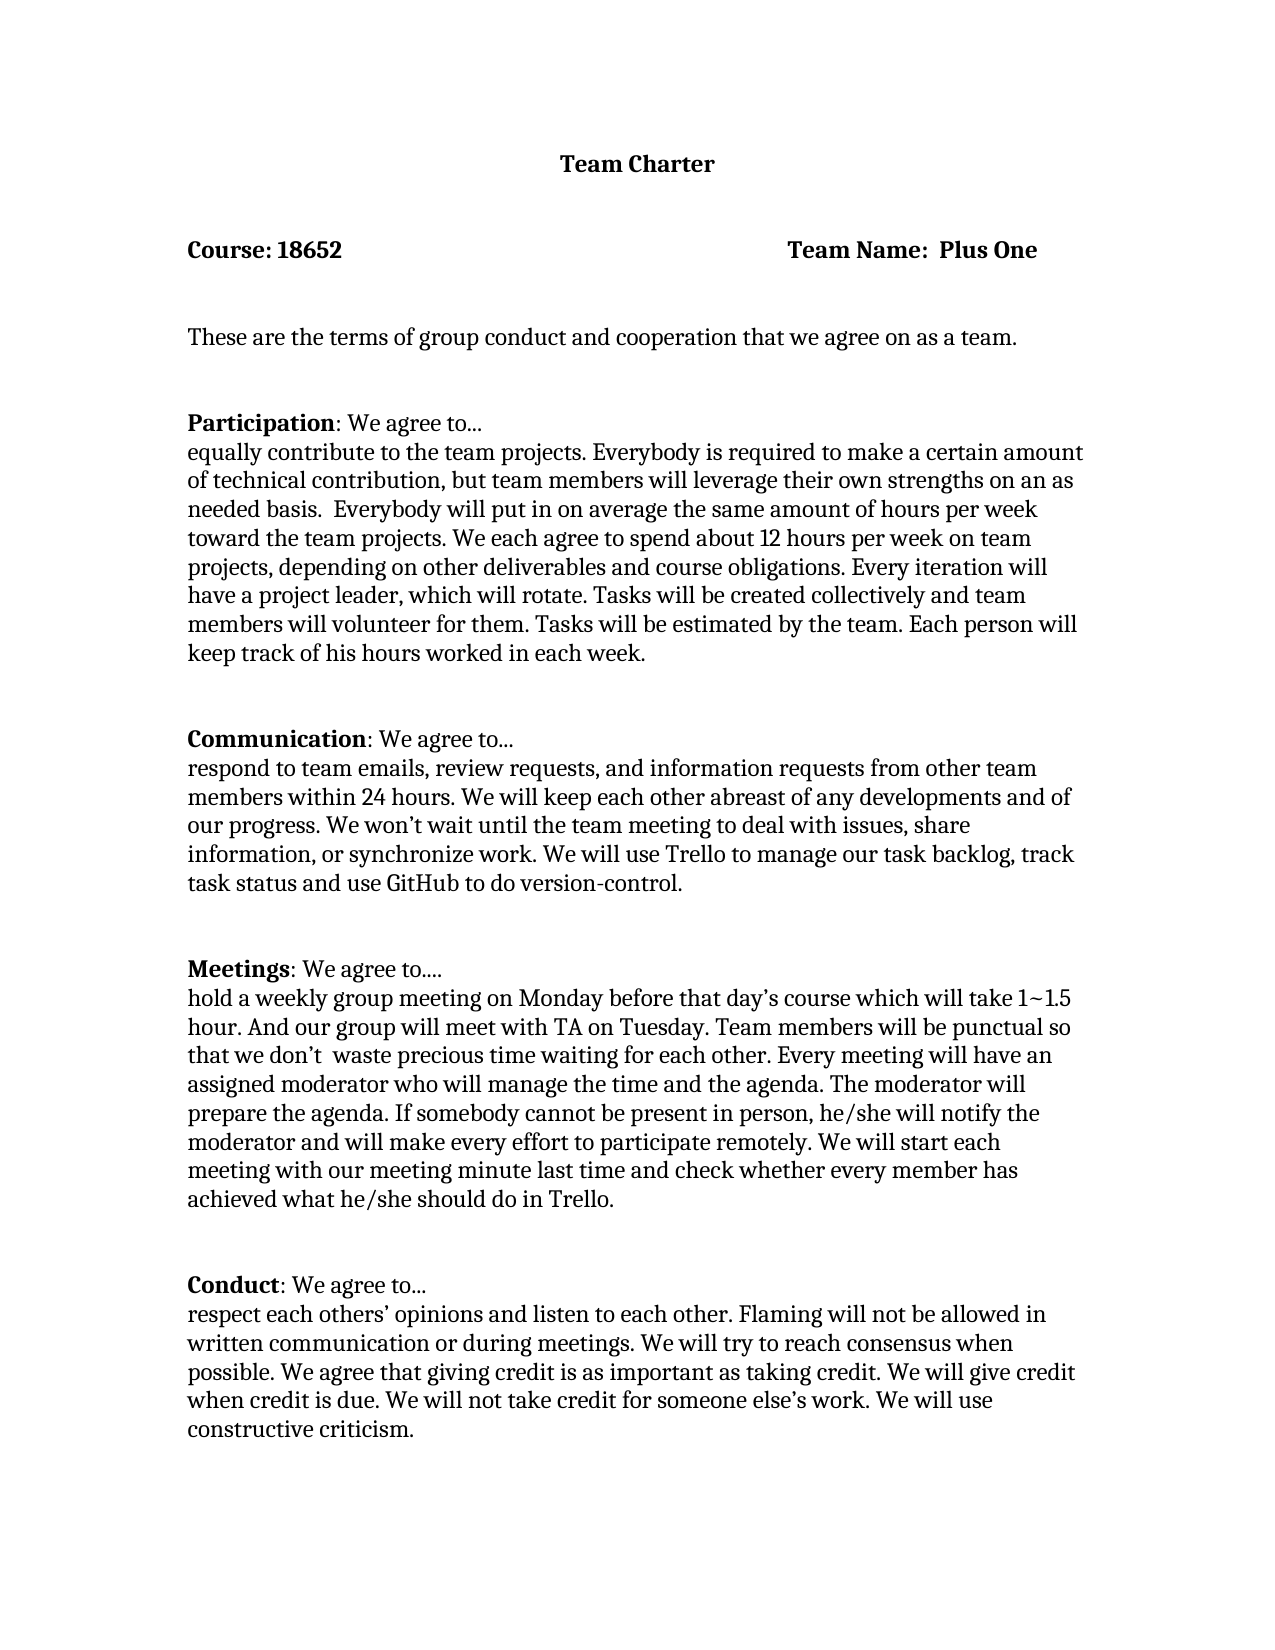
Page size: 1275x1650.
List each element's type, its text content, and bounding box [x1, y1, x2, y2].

text Communication: We agree to... [187, 725, 1087, 754]
text hold a weekly group meeting on Monday before that day’s course which will take 1~1.5 hour. And our group will meet with TA on Tuesday. Team members will be punctual so that we don’t waste precious time waiting for each other. Every meeting will have an assigned moderator who will manage the time and the agenda. The moderator will prepare the agenda. If somebody cannot be present in person, he/she will notify the moderator and will make every effort to participate remotely. We will start each meeting with our meeting minute last time and check whether every member has achieved what he/she should do in Trello. [187, 984, 1087, 1214]
text Course: 18652 Team Name: Plus One [187, 236, 1087, 265]
text Meetings: We agree to.... [187, 955, 1087, 984]
text equally contribute to the team projects. Everybody is required to make a certain amount of technical contribution, but team members will leverage their own strengths on an as needed basis. Everybody will put in on average the same amount of hours per week toward the team projects. We each agree to spend about 12 hours per week on team projects, depending on other deliverables and course obligations. Every iteration will have a project leader, which will rotate. Tasks will be created collectively and team members will volunteer for them. Tasks will be estimated by the team. Each person will keep track of his hours worked in each week. [187, 437, 1087, 667]
text Team Charter [187, 150, 1087, 179]
text Conduct: We agree to... [187, 1271, 1087, 1300]
text Participation: We agree to... [187, 409, 1087, 437]
text These are the terms of group conduct and cooperation that we agree on as a team. [187, 322, 1087, 351]
text respond to team emails, review requests, and information requests from other team members within 24 hours. We will keep each other abreast of any developments and of our progress. We won’t wait until the team meeting to deal with issues, share information, or synchronize work. We will use Trello to manage our task backlog, track task status and use GitHub to do version-control. [187, 754, 1087, 897]
text respect each others’ opinions and listen to each other. Flaming will not be allowed in written communication or during meetings. We will try to reach consensus when possible. We agree that giving credit is as important as taking credit. We will give credit when credit is due. We will not take credit for someone else’s work. We will use constructive criticism. [187, 1300, 1087, 1444]
